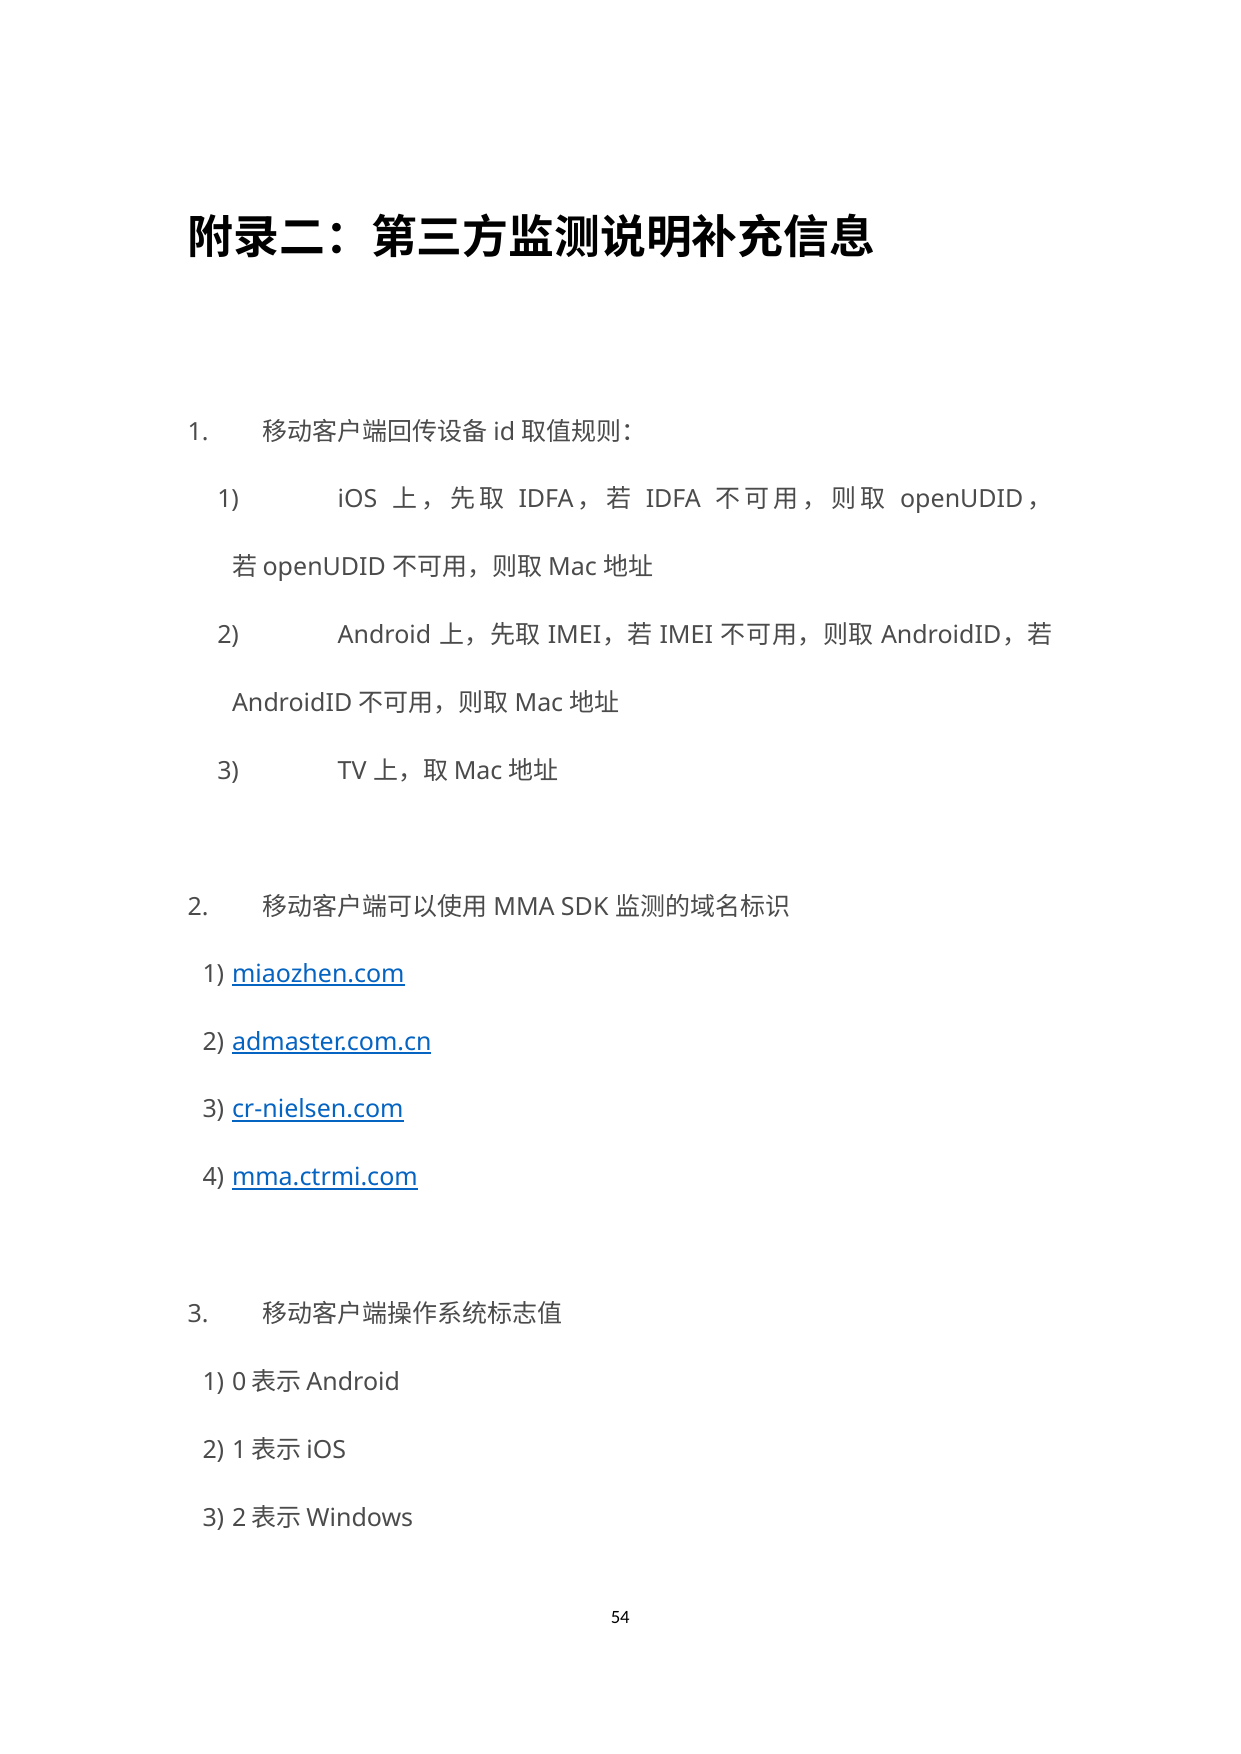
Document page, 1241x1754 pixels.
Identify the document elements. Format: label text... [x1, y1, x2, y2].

list 2表示Windows [202, 1482, 1053, 1550]
list 移动客户端回传设备 id 取值规则： [187, 395, 1053, 463]
list cr-nielsen.com [202, 1074, 1053, 1142]
list mma.ctrmi.com [202, 1142, 1053, 1210]
list miaozhen.com [202, 938, 1053, 1006]
list TV 上，取 Mac 地址 [217, 735, 1053, 803]
list 移动客户端可以使用 MMA SDK 监测的域名标识 [187, 871, 1053, 938]
list 0表示Android [202, 1346, 1053, 1414]
list iOS 上，先取 IDFA，若 IDFA 不可用，则取 openUDID，若 openUDID 不可用，则取 Mac 地址 [217, 463, 1053, 599]
list Android 上，先取 IMEI，若 IMEI 不可用，则取 AndroidID，若 AndroidID 不可用，则取 Mac 地址 [217, 599, 1053, 735]
list admaster.com.cn [202, 1006, 1053, 1074]
list 1表示iOS [202, 1414, 1053, 1482]
list 移动客户端操作系统标志值 [187, 1278, 1053, 1346]
subtitle 附录二：第三方监测说明补充信息 [187, 199, 1053, 267]
